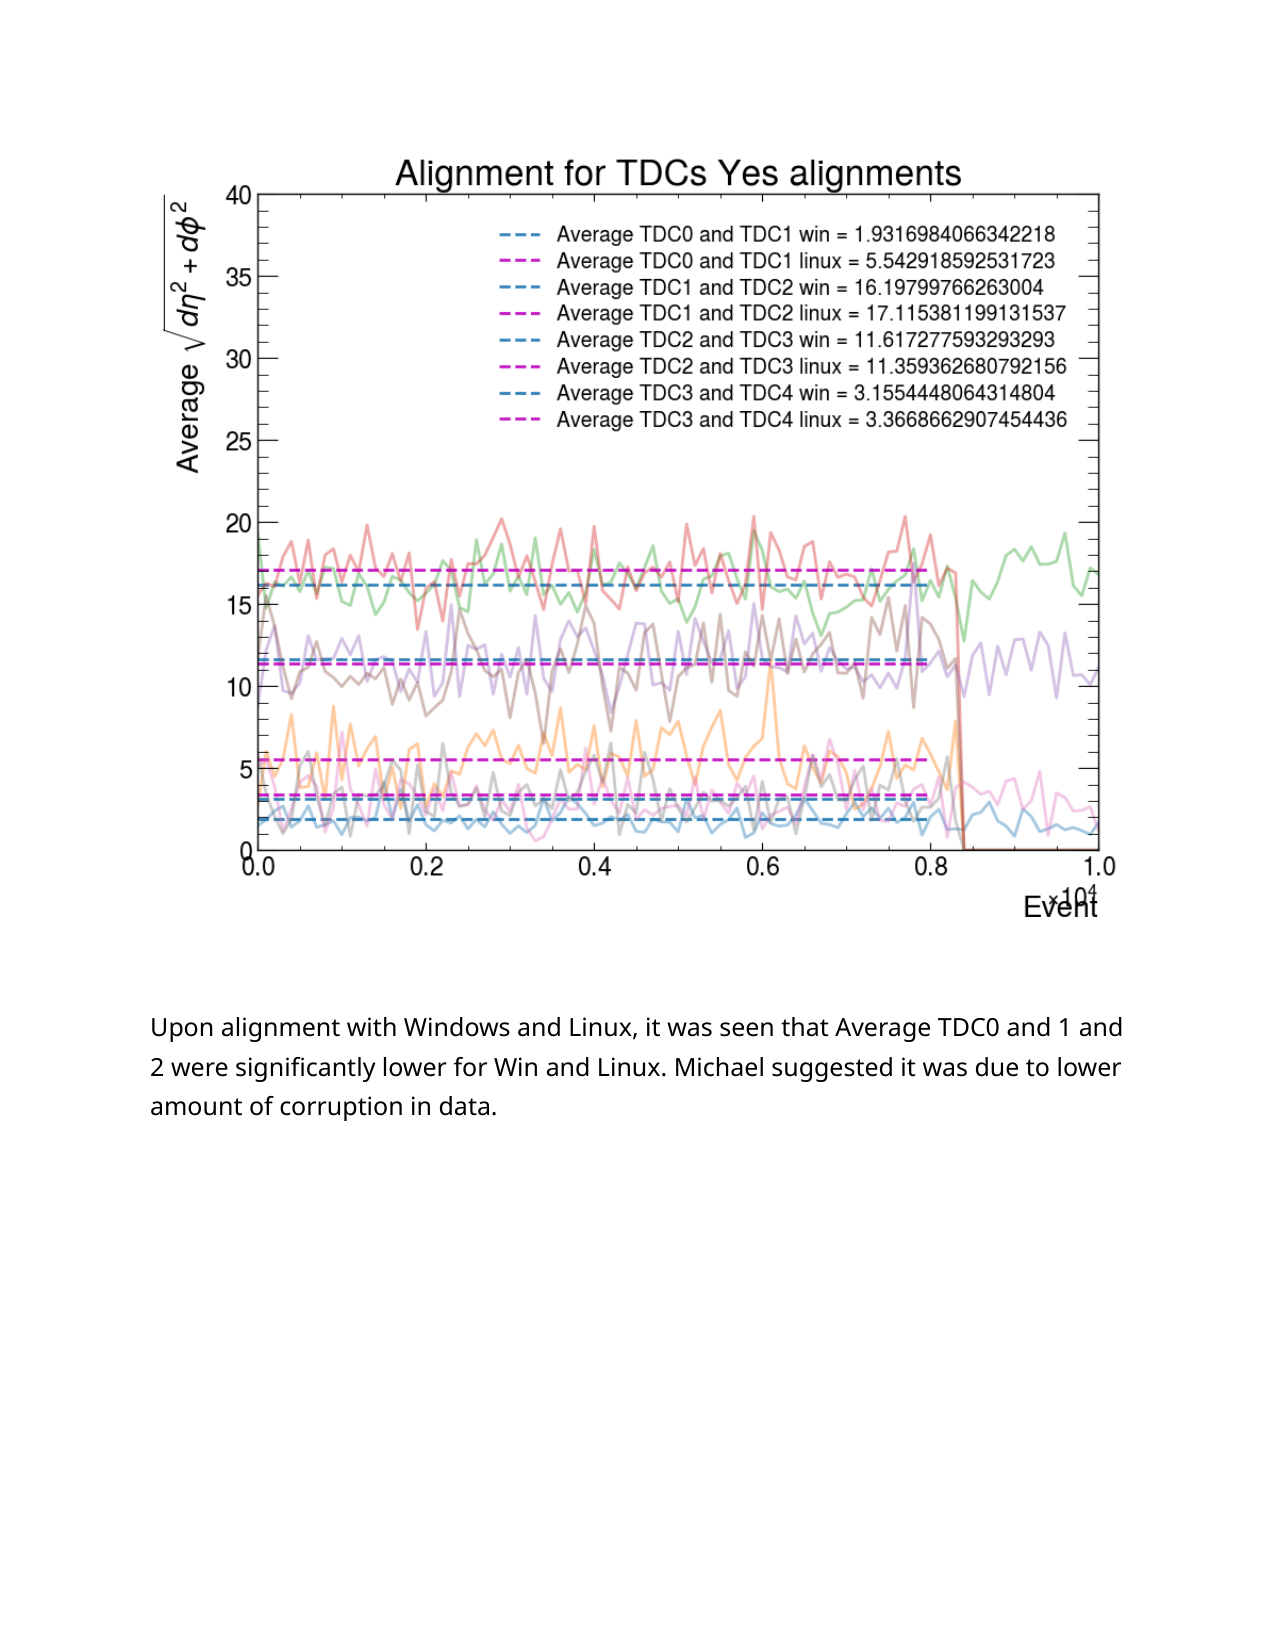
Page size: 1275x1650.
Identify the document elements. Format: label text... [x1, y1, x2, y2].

picture [150, 150, 1125, 933]
text Upon alignment with Windows and Linux, it was seen that Average TDC0 and 1 and 2 were significantly lower for Win and Linux. Michael suggested it was due to lower amount of corruption in data. [150, 1010, 1125, 1122]
